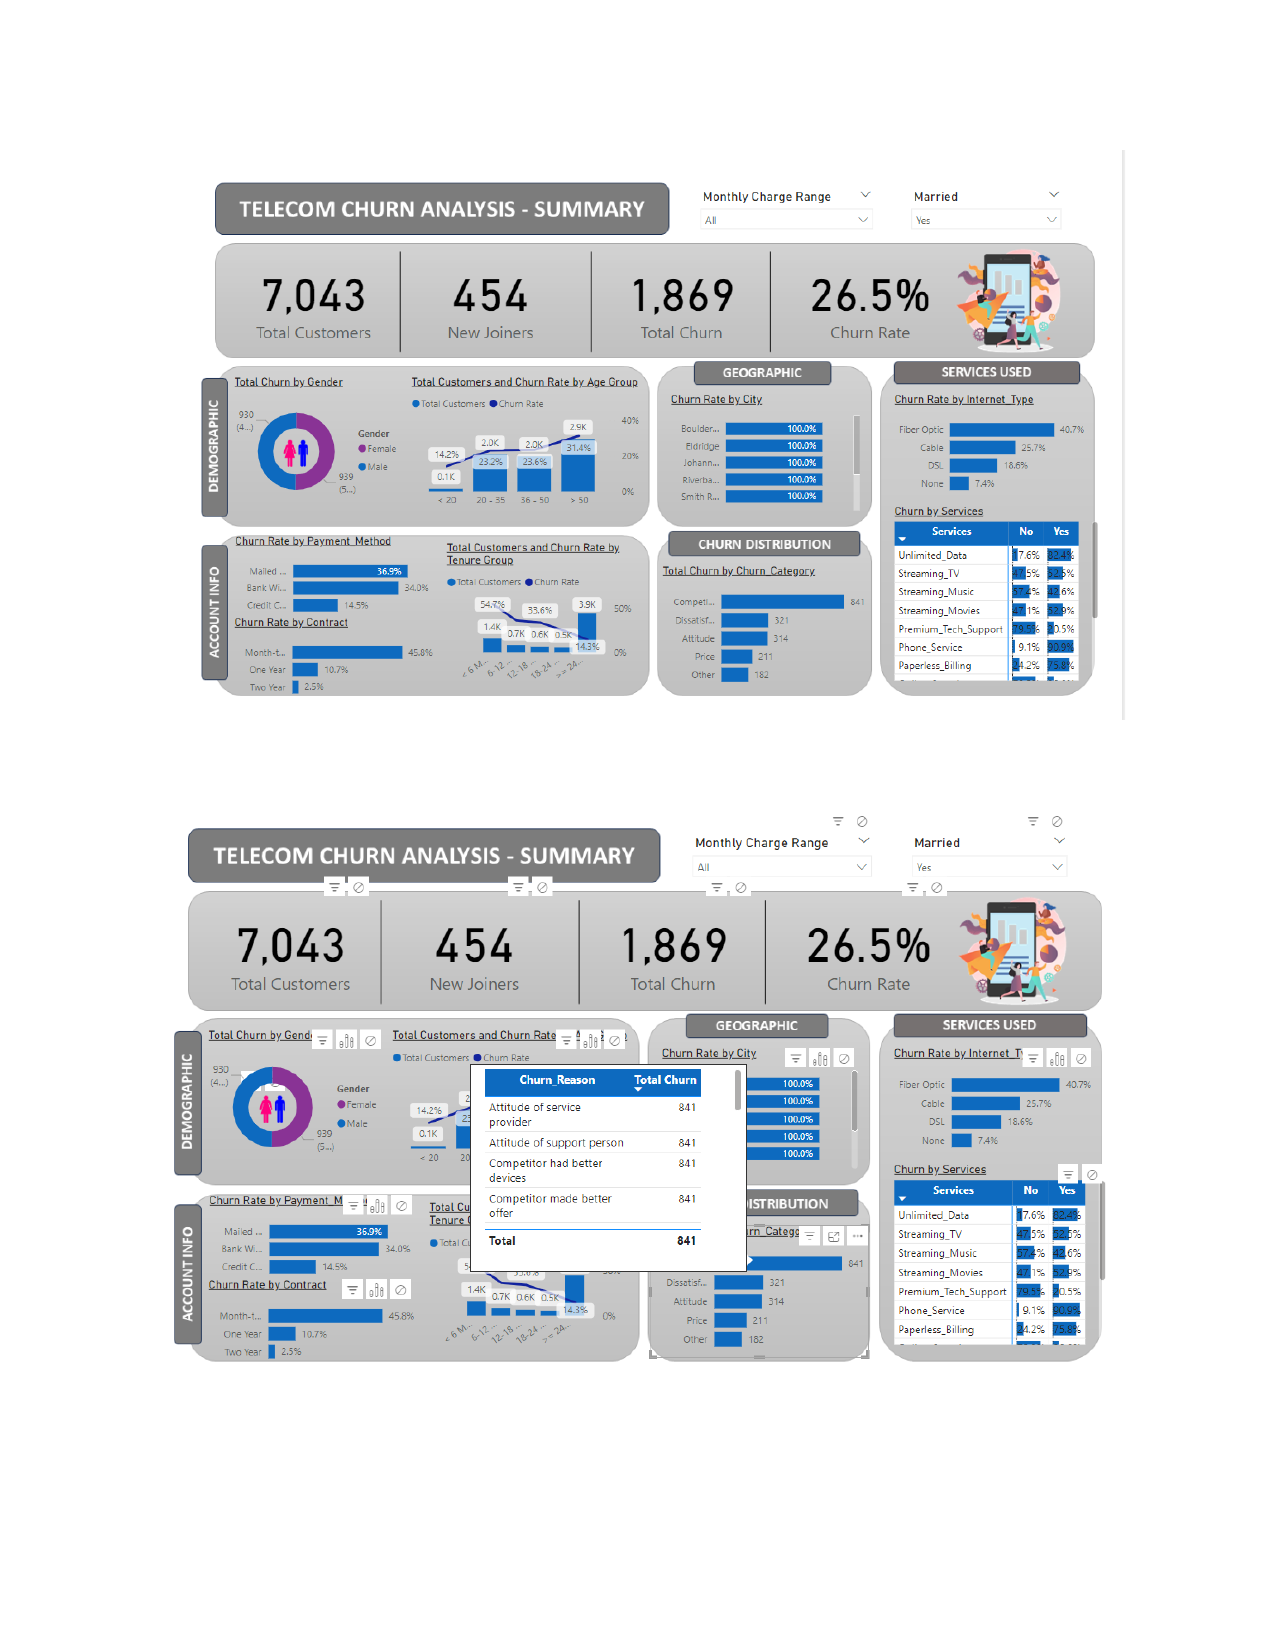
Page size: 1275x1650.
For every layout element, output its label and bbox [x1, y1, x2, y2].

picture [150, 150, 1125, 720]
picture [150, 785, 1125, 1399]
